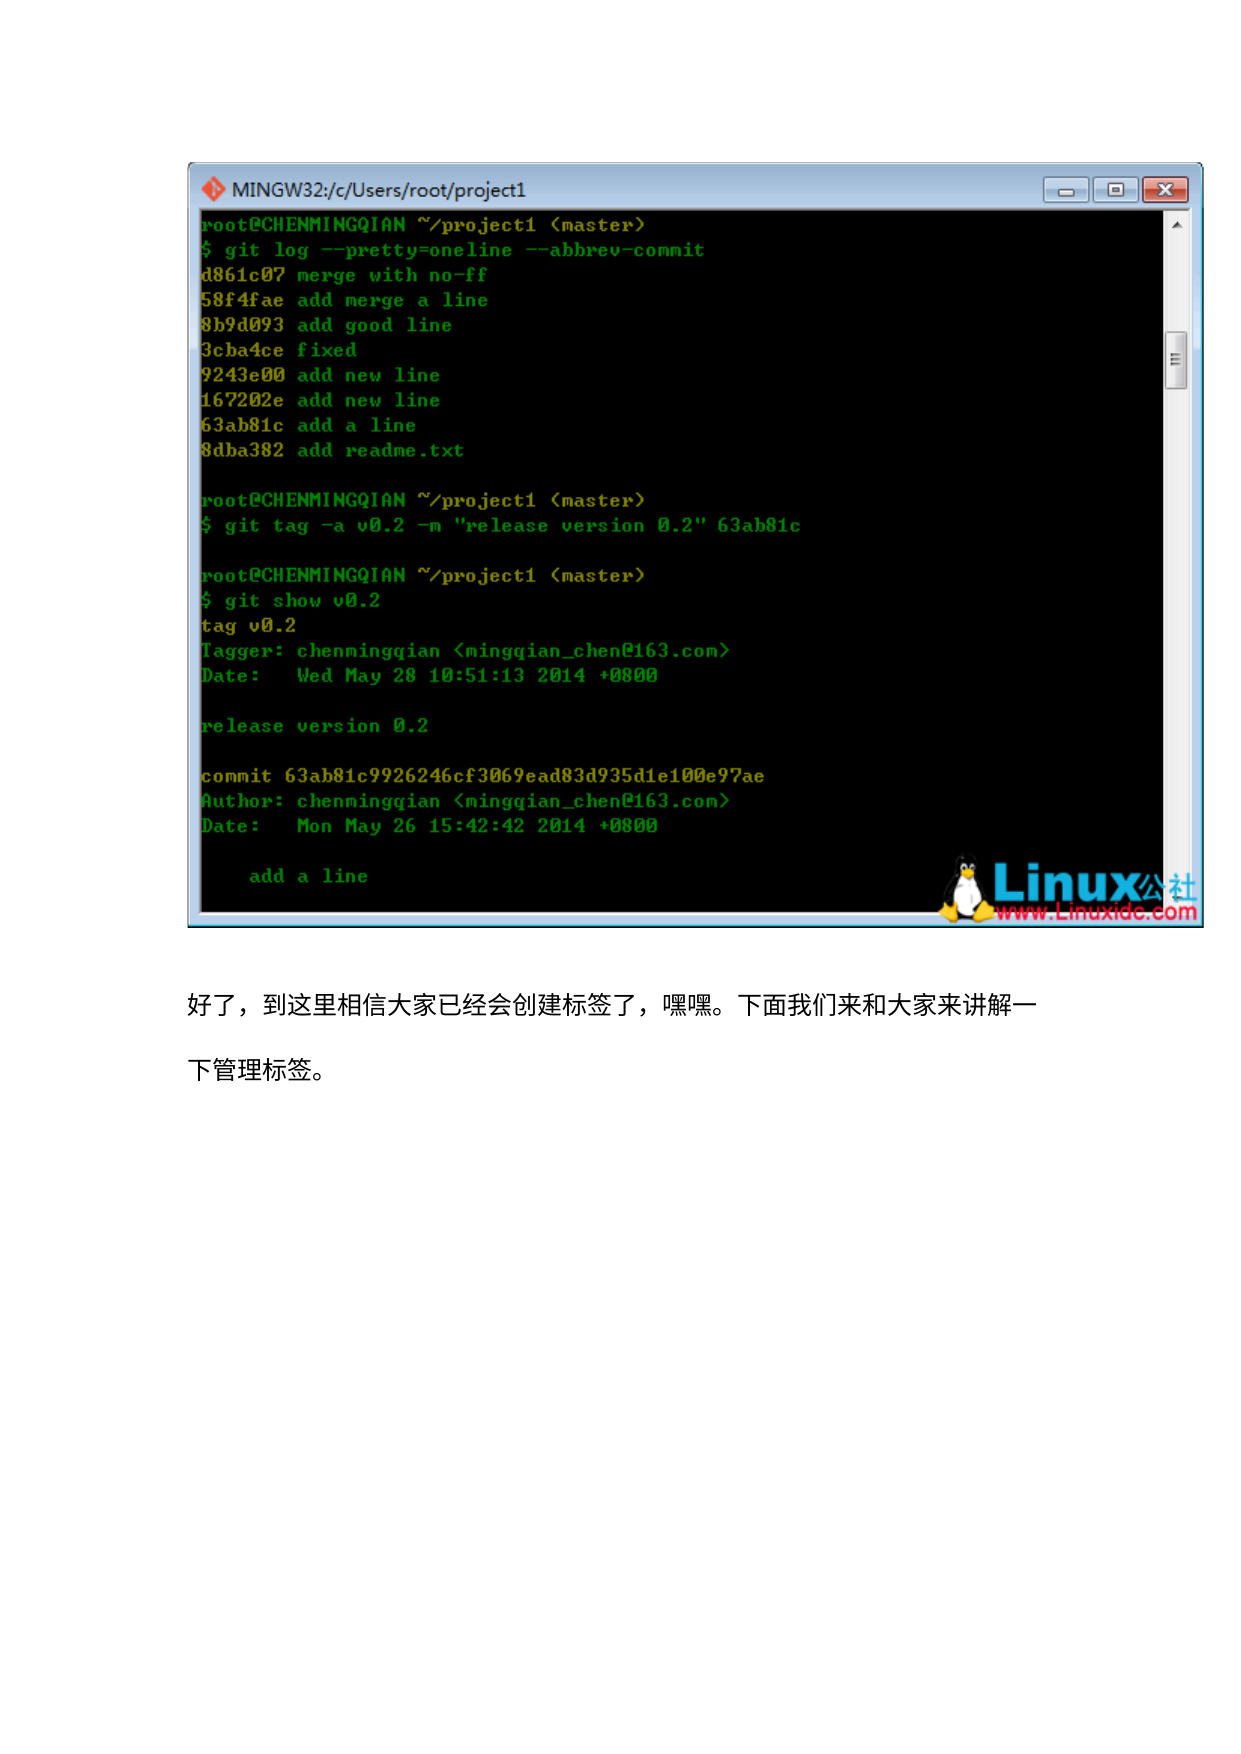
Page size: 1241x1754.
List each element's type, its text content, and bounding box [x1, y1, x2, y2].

text 好了，到这里相信大家已经会创建标签了，嘿嘿。下面我们来和大家来讲解一下管理标签。 [187, 971, 1053, 1101]
picture [187, 162, 1204, 928]
